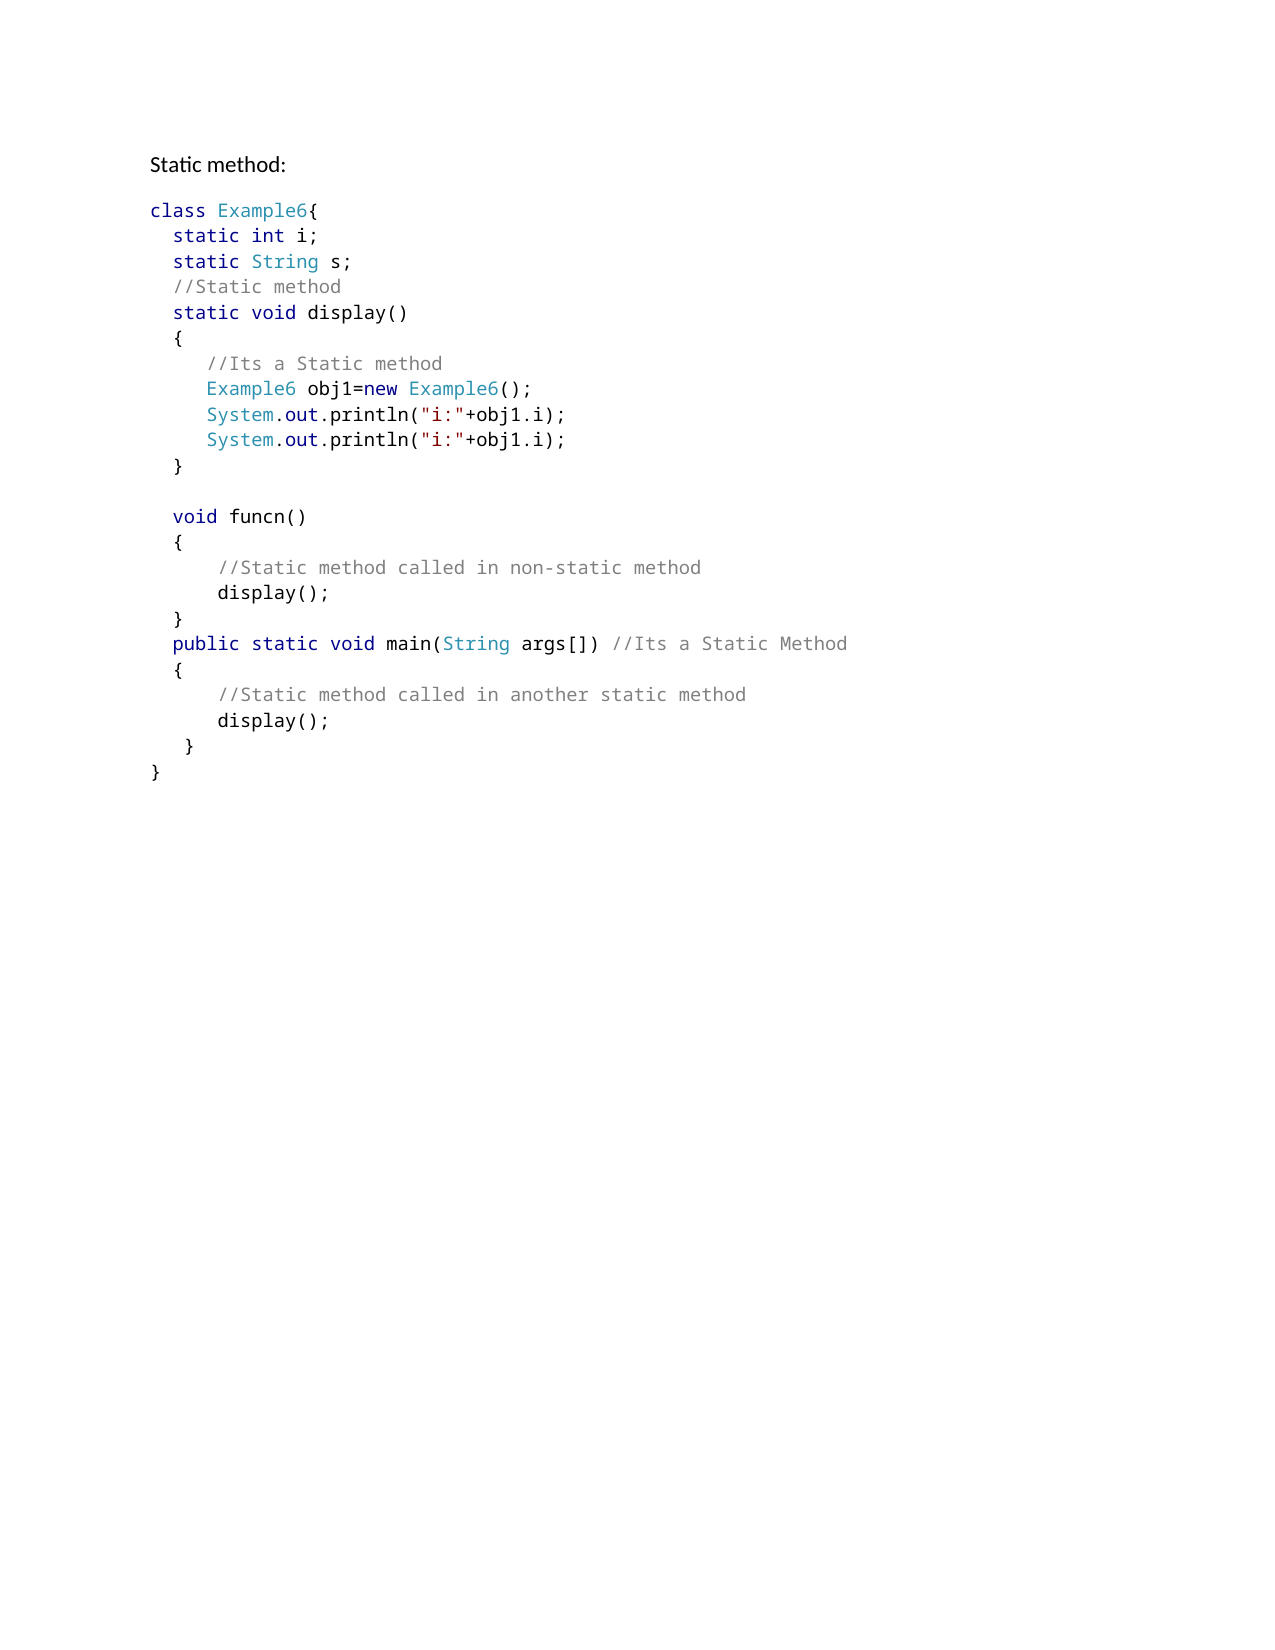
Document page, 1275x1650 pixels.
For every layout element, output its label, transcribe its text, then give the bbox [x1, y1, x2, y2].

text void funcn() [150, 503, 1125, 529]
text display(); [150, 580, 1125, 605]
text Static method: [150, 150, 1125, 178]
text } [150, 605, 1125, 631]
text System.out.println("i:"+obj1.i); [150, 427, 1125, 452]
text class Example6{ [150, 197, 1125, 222]
text { [150, 529, 1125, 554]
text } [150, 452, 1125, 478]
text } [150, 733, 1125, 758]
text { [150, 656, 1125, 682]
text static int i; [150, 222, 1125, 248]
text } [150, 758, 1125, 784]
text //Static method called in another static method [150, 682, 1125, 707]
text //Static method [150, 273, 1125, 299]
text System.out.println("i:"+obj1.i); [150, 401, 1125, 427]
text //Static method called in non-static method [150, 554, 1125, 580]
text static String s; [150, 248, 1125, 273]
text { [150, 324, 1125, 350]
text //Its a Static method [150, 350, 1125, 376]
text public static void main(String args[]) //Its a Static Method [150, 631, 1125, 656]
text static void display() [150, 299, 1125, 324]
text display(); [150, 707, 1125, 733]
text Example6 obj1=new Example6(); [150, 376, 1125, 401]
